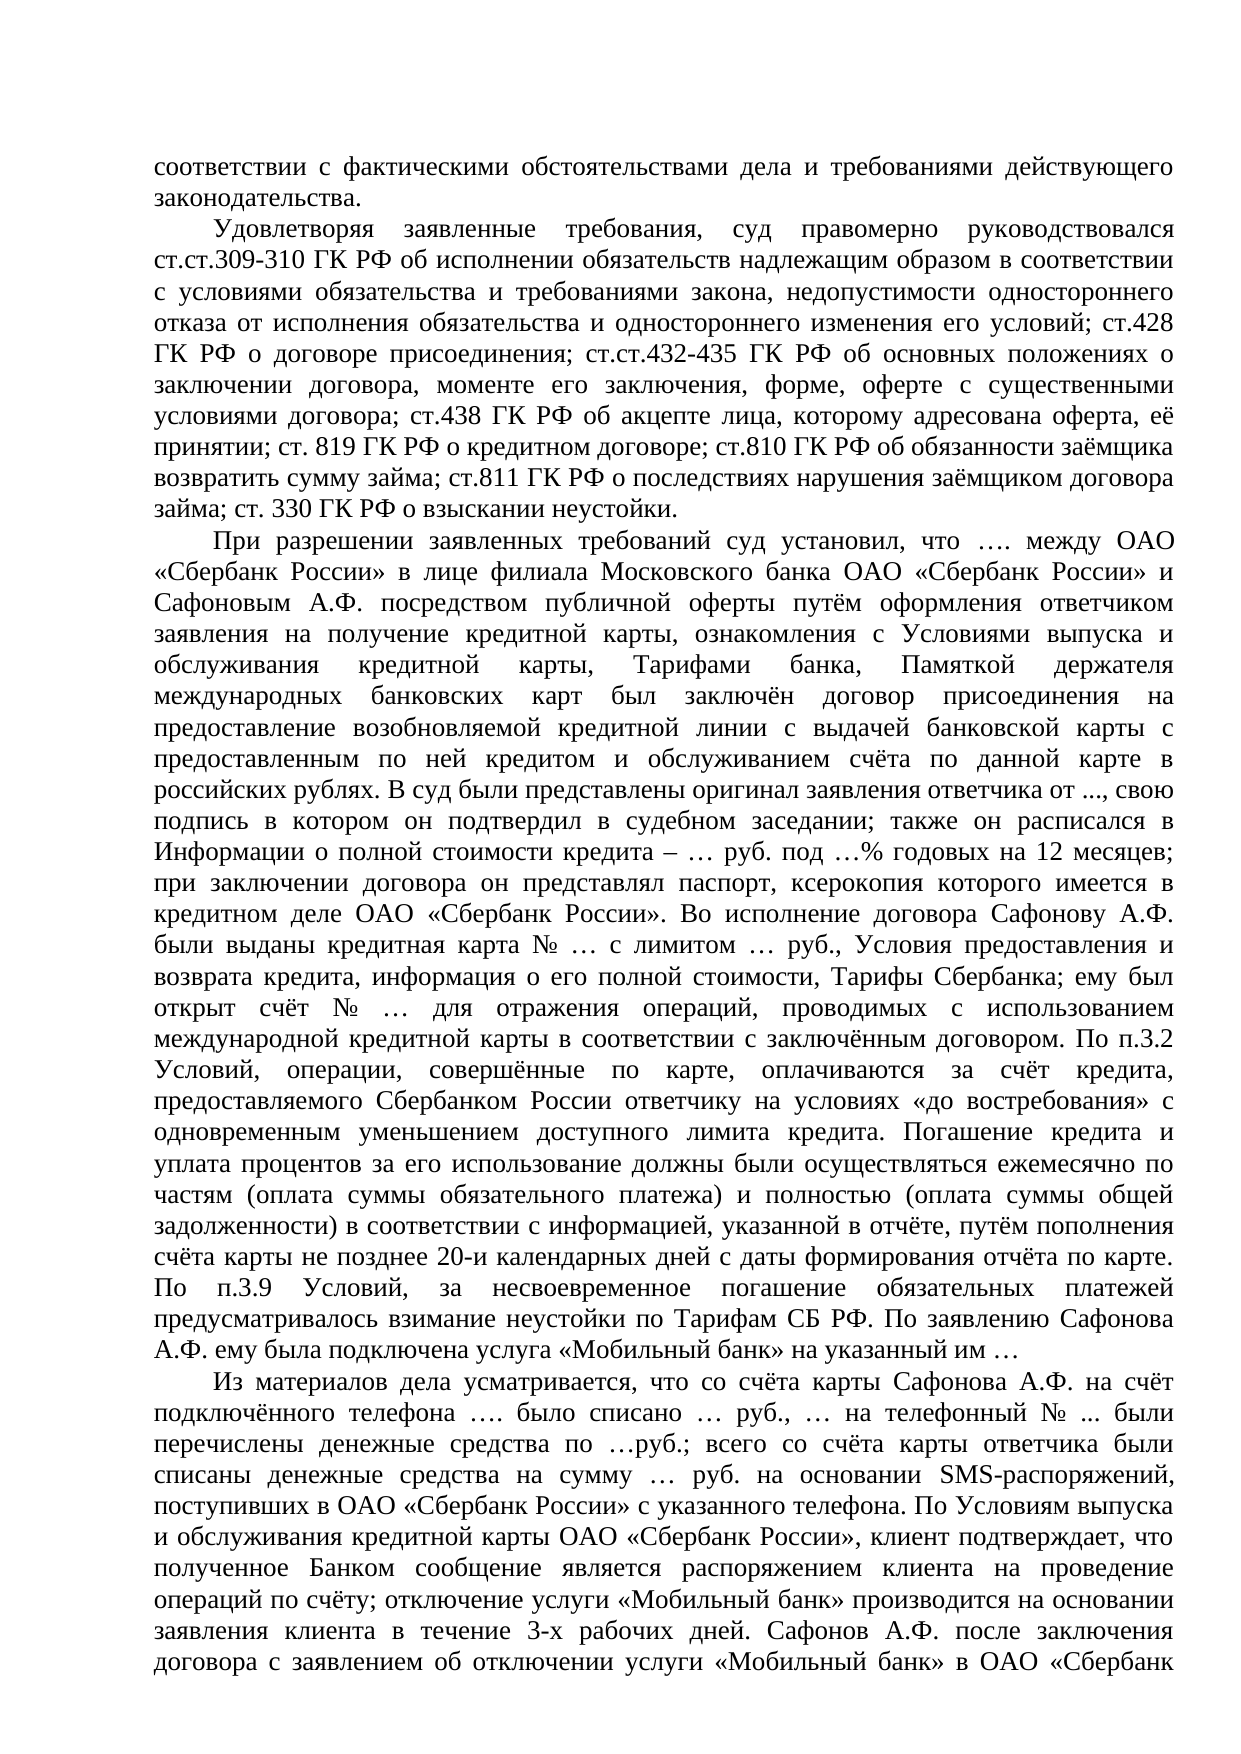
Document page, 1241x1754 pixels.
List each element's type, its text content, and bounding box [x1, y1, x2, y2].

text При разрешении заявленных требований суд установил, что …. между ОАО «Сбербанк России» в лице филиала Московского банка ОАО «Сбербанк России» и Сафоновым А.Ф. посредством публичной оферты путём оформления ответчиком заявления на получение кредитной карты, ознакомления с Условиями выпуска и обслуживания кредитной карты, Тарифами банка, Памяткой держателя международных банковских карт был заключён договор присоединения на предоставление возобновляемой кредитной линии с выдачей банковской карты с предоставленным по ней кредитом и обслуживанием счёта по данной карте в российских рублях. В суд были представлены оригинал заявления ответчика от ..., свою подпись в котором он подтвердил в судебном заседании; также он расписался в Информации о полной стоимости кредита – … руб. под …% годовых на 12 месяцев; при заключении договора он представлял паспорт, ксерокопия которого имеется в кредитном деле ОАО «Сбербанк России». Во исполнение договора Сафонову А.Ф. были выданы кредитная карта № … с лимитом … руб., Условия предоставления и возврата кредита, информация о его полной стоимости, Тарифы Сбербанка; ему был открыт счёт № … для отражения операций, проводимых с использованием международной кредитной карты в соответствии с заключённым договором. По п.3.2 Условий, операции, совершённые по карте, оплачиваются за счёт кредита, предоставляемого Сбербанком России ответчику на условиях «до востребования» с одновременным уменьшением доступного лимита кредита. Погашение кредита и уплата процентов за его использование должны были осуществляться ежемесячно по частям (оплата суммы обязательного платежа) и полностью (оплата суммы общей задолженности) в соответствии с информацией, указанной в отчёте, путём пополнения счёта карты не позднее 20-и календарных дней с даты формирования отчёта по карте. По п.3.9 Условий, за несвоевременное погашение обязательных платежей предусматривалось взимание неустойки по Тарифам СБ РФ. По заявлению Сафонова А.Ф. ему была подключена услуга «Мобильный банк» на указанный им … [153, 524, 1175, 1365]
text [153, 1365, 1175, 1676]
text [153, 150, 1175, 212]
text Удовлетворяя заявленные требования, суд правомерно руководствовался ст.ст.309-310 ГК РФ об исполнении обязательств надлежащим образом в соответствии с условиями обязательства и требованиями закона, недопустимости одностороннего отказа от исполнения обязательства и одностороннего изменения его условий; ст.428 ГК РФ о договоре присоединения; ст.ст.432-435 ГК РФ об основных положениях о заключении договора, моменте его заключения, форме, оферте с существенными условиями договора; ст.438 ГК РФ об акцепте лица, которому адресована оферта, её принятии; ст. 819 ГК РФ о кредитном договоре; ст.810 ГК РФ об обязанности заёмщика возвратить сумму займа; ст.811 ГК РФ о последствиях нарушения заёмщиком договора займа; ст. 330 ГК РФ о взыскании неустойки. [153, 212, 1175, 524]
